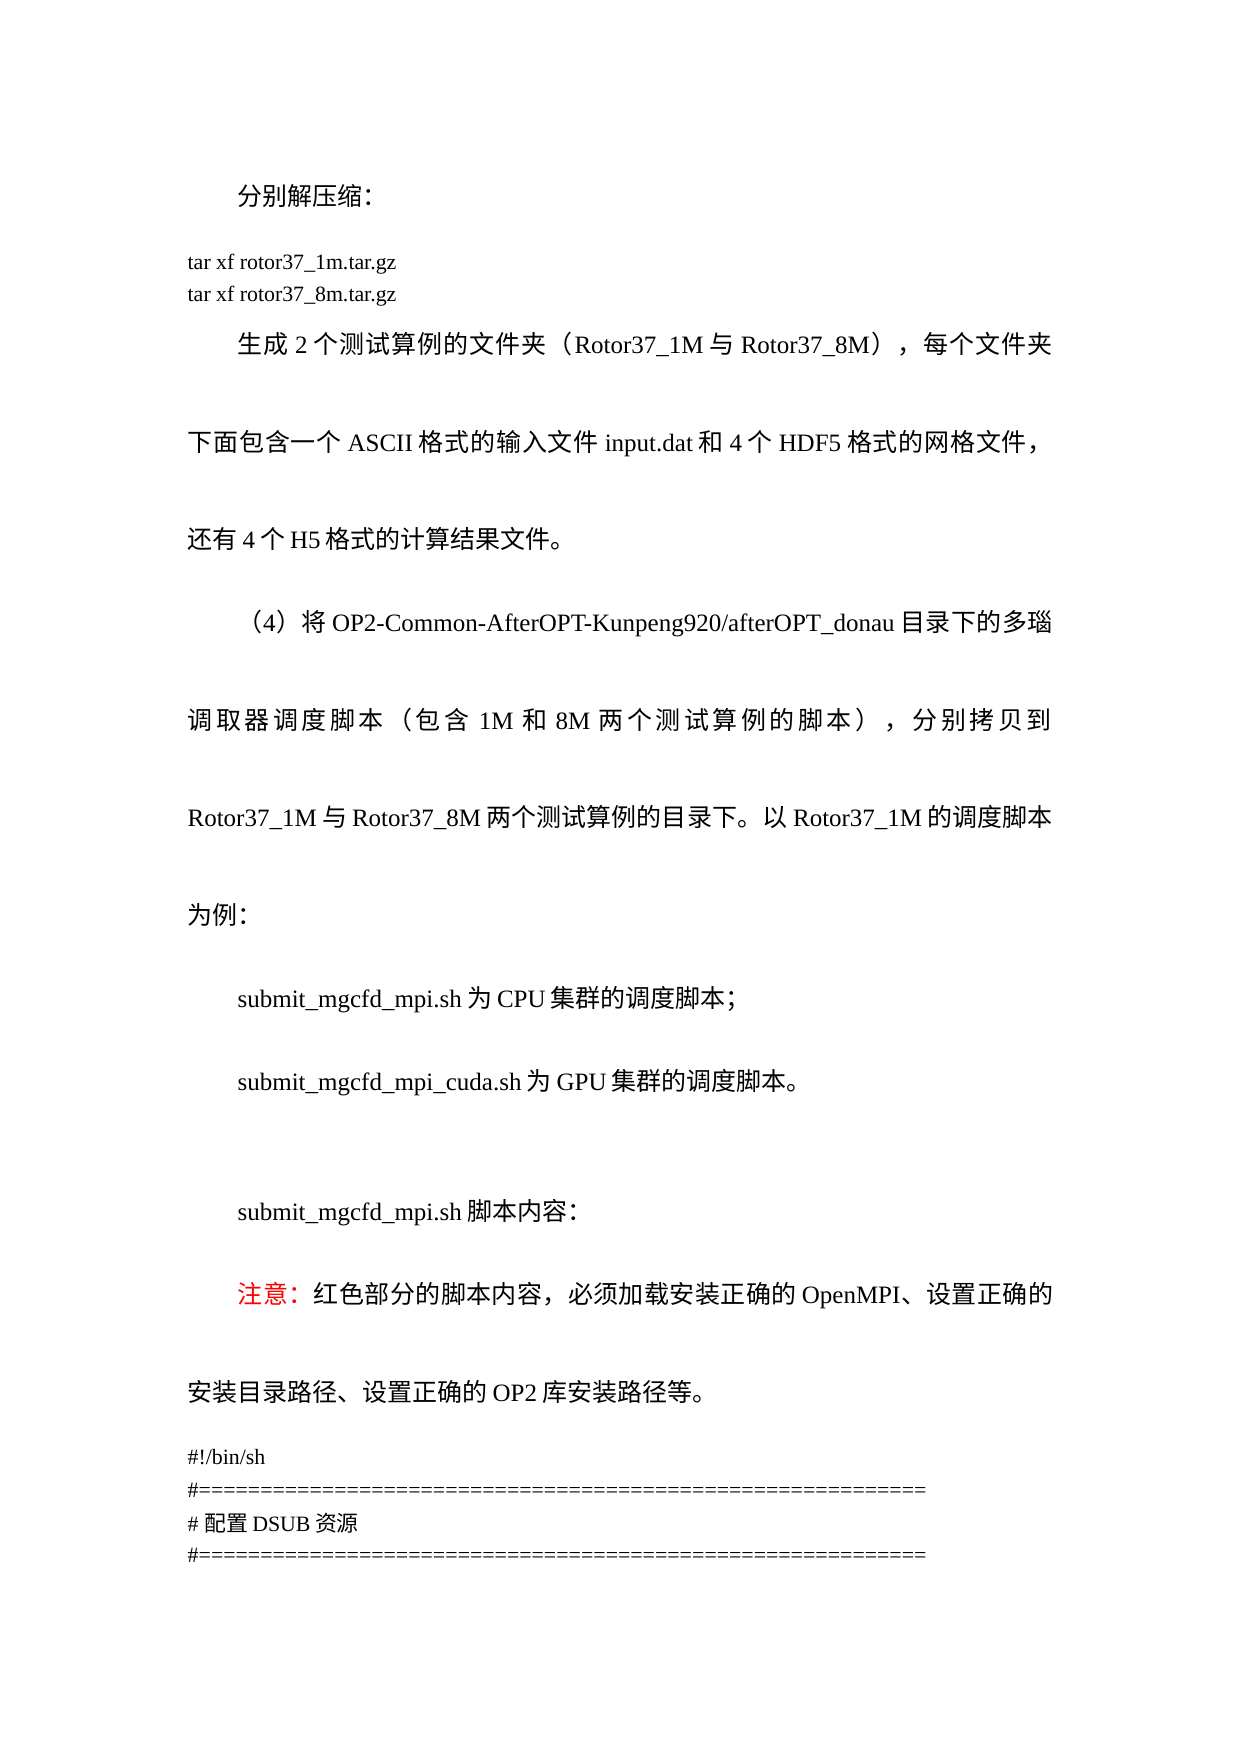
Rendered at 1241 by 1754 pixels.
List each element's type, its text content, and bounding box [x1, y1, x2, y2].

text submit_mgcfd_mpi.sh脚本内容： [187, 1177, 1053, 1242]
text # 配置DSUB资源 [187, 1506, 1053, 1538]
text #=========================================================== [187, 1538, 1053, 1571]
text submit_mgcfd_mpi_cuda.sh为GPU集群的调度脚本。 [187, 1047, 1053, 1112]
text tar xf rotor37_8m.tar.gz [187, 278, 1053, 310]
text 分别解压缩： [187, 162, 1053, 227]
text #=========================================================== [187, 1473, 1053, 1506]
text 注意：红色部分的脚本内容，必须加载安装正确的OpenMPI、设置正确的安装目录路径、设置正确的OP2库安装路径等。 [187, 1260, 1053, 1423]
text #!/bin/sh [187, 1441, 1053, 1473]
text 生成2个测试算例的文件夹（Rotor37_1M与Rotor37_8M），每个文件夹下面包含一个ASCII格式的输入文件input.dat和4个HDF5格式的网格文件，还有4个H5格式的计算结果文件。 [187, 310, 1053, 570]
text （4）将OP2-Common-AfterOPT-Kunpeng920/afterOPT_donau目录下的多瑙调取器调度脚本（包含1M和8M两个测试算例的脚本），分别拷贝到Rotor37_1M与Rotor37_8M两个测试算例的目录下。以Rotor37_1M的调度脚本为例： [187, 588, 1053, 946]
text submit_mgcfd_mpi.sh为CPU集群的调度脚本； [187, 964, 1053, 1029]
text tar xf rotor37_1m.tar.gz [187, 245, 1053, 278]
